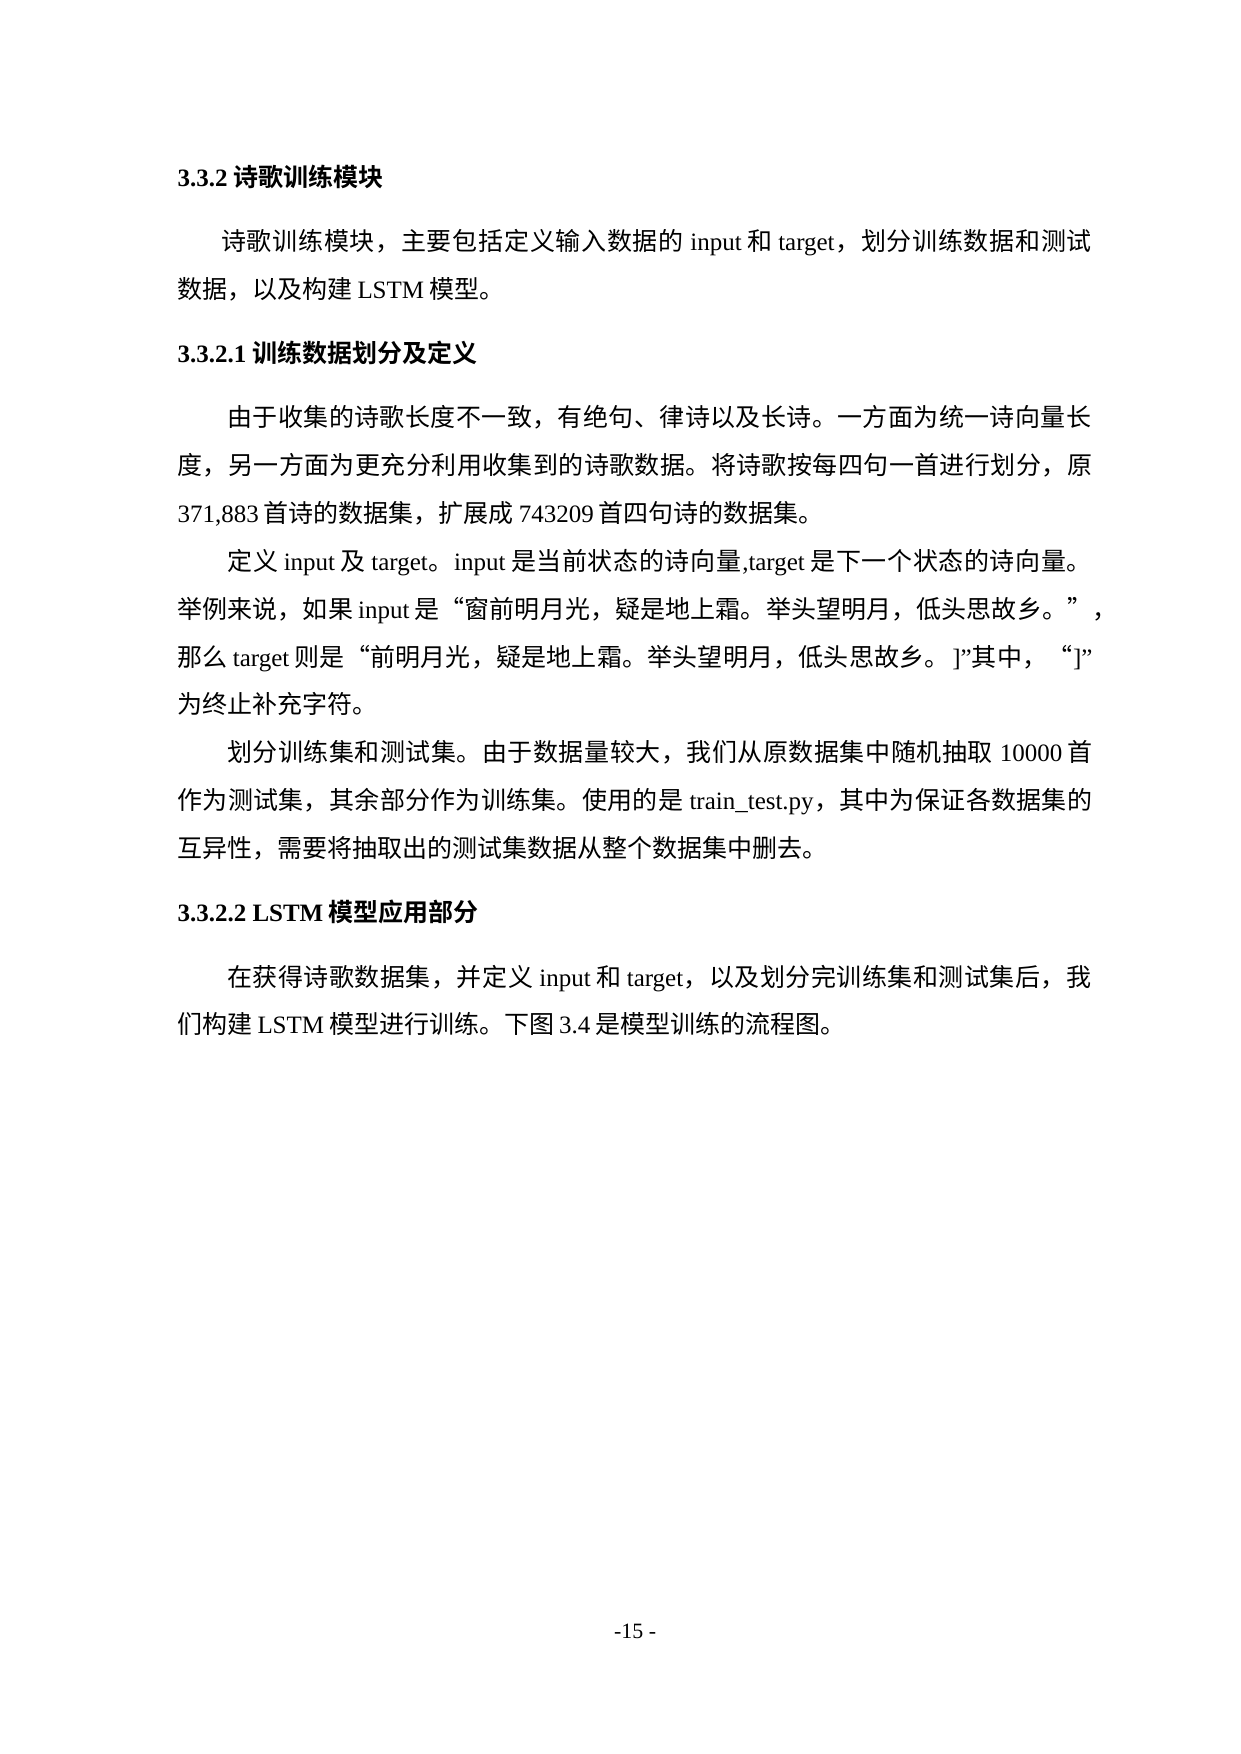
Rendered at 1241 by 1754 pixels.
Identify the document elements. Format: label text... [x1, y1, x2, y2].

text 由于收集的诗歌长度不一致，有绝句、律诗以及长诗。一方面为统一诗向量长度，另一方面为更充分利用收集到的诗歌数据。将诗歌按每四句一首进行划分，原371,883首诗的数据集，扩展成743209首四句诗的数据集。 [177, 388, 1092, 532]
text 诗歌训练模块，主要包括定义输入数据的input和target，划分训练数据和测试数据，以及构建LSTM模型。 [177, 212, 1092, 308]
text 划分训练集和测试集。由于数据量较大，我们从原数据集中随机抽取10000首作为测试集，其余部分作为训练集。使用的是train_test.py，其中为保证各数据集的互异性，需要将抽取出的测试集数据从整个数据集中删去。 [177, 723, 1092, 867]
text 在获得诗歌数据集，并定义input和target，以及划分完训练集和测试集后，我们构建LSTM模型进行训练。下图3.4是模型训练的流程图。 [177, 948, 1092, 1043]
subtitle 3.3.2.2 LSTM模型应用部分 [177, 883, 1092, 931]
subtitle 3.3.2.1 训练数据划分及定义 [177, 324, 1092, 372]
text 定义input及target。input是当前状态的诗向量,target是下一个状态的诗向量。举例来说，如果input是“窗前明月光，疑是地上霜。举头望明月，低头思故乡。”，那么target则是“前明月光，疑是地上霜。举头望明月，低头思故乡。]”其中，“]”为终止补充字符。 [177, 532, 1092, 723]
subtitle 3.3.2 诗歌训练模块 [177, 148, 1092, 196]
